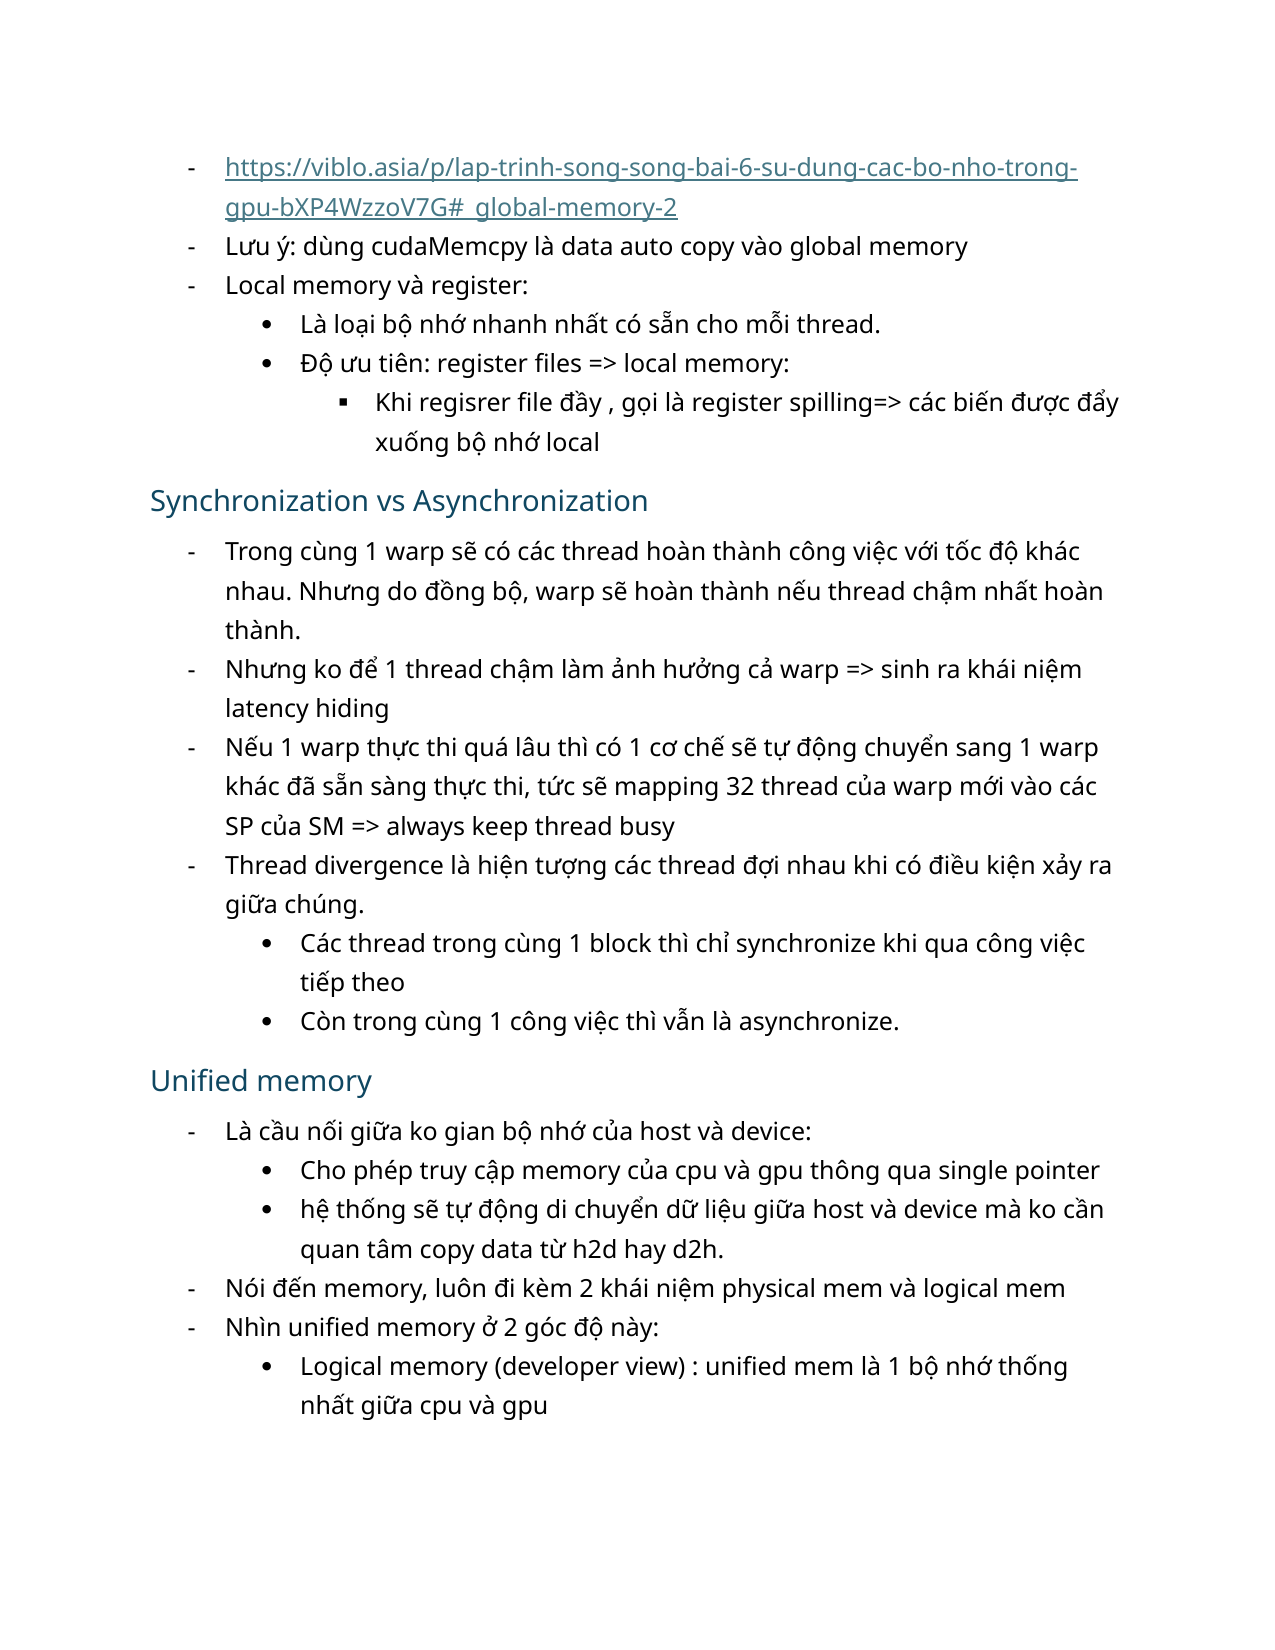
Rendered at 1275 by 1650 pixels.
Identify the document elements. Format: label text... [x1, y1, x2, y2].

list Logical memory (developer view) : unified mem là 1 bộ nhớ thống nhất giữa cpu và gpu [262, 1349, 1125, 1422]
list Khi regisrer file đầy , gọi là register spilling=> các biến được đẩy xuống bộ nhớ local [337, 385, 1125, 458]
list Local memory và register: [187, 267, 1125, 302]
list Nếu 1 warp thực thi quá lâu thì có 1 cơ chế sẽ tự động chuyển sang 1 warp khác đã sẵn sàng thực thi, tức sẽ mapping 32 thread của warp mới vào các SP của SM => always keep thread busy [187, 730, 1125, 842]
subtitle Synchronization vs Asynchronization [150, 480, 1125, 520]
list https://viblo.asia/p/lap-trinh-song-song-bai-6-su-dung-cac-bo-nho-trong-gpu-bXP4WzzoV7G#_global-memory-2 [187, 150, 1125, 223]
list Là cầu nối giữa ko gian bộ nhớ của host và device: [187, 1114, 1125, 1148]
list hệ thống sẽ tự động di chuyển dữ liệu giữa host và device mà ko cần quan tâm copy data từ h2d hay d2h. [262, 1192, 1125, 1265]
list Cho phép truy cập memory của cpu và gpu thông qua single pointer [262, 1153, 1125, 1187]
list Còn trong cùng 1 công việc thì vẫn là asynchronize. [262, 1004, 1125, 1038]
list Các thread trong cùng 1 block thì chỉ synchronize khi qua công việc tiếp theo [262, 926, 1125, 999]
list Trong cùng 1 warp sẽ có các thread hoàn thành công việc với tốc độ khác nhau. Nhưng do đồng bộ, warp sẽ hoàn thành nếu thread chậm nhất hoàn thành. [187, 534, 1125, 646]
list Nhưng ko để 1 thread chậm làm ảnh hưởng cả warp => sinh ra khái niệm latency hiding [187, 651, 1125, 725]
list Thread divergence là hiện tượng các thread đợi nhau khi có điều kiện xảy ra giữa chúng. [187, 847, 1125, 921]
subtitle Unified memory [150, 1060, 1125, 1099]
list Là loại bộ nhớ nhanh nhất có sẵn cho mỗi thread. [262, 307, 1125, 341]
list Nhìn unified memory ở 2 góc độ này: [187, 1309, 1125, 1344]
list Nói đến memory, luôn đi kèm 2 khái niệm physical mem và logical mem [187, 1270, 1125, 1304]
list Độ ưu tiên: register files => local memory: [262, 346, 1125, 380]
list Lưu ý: dùng cudaMemcpy là data auto copy vào global memory [187, 228, 1125, 262]
